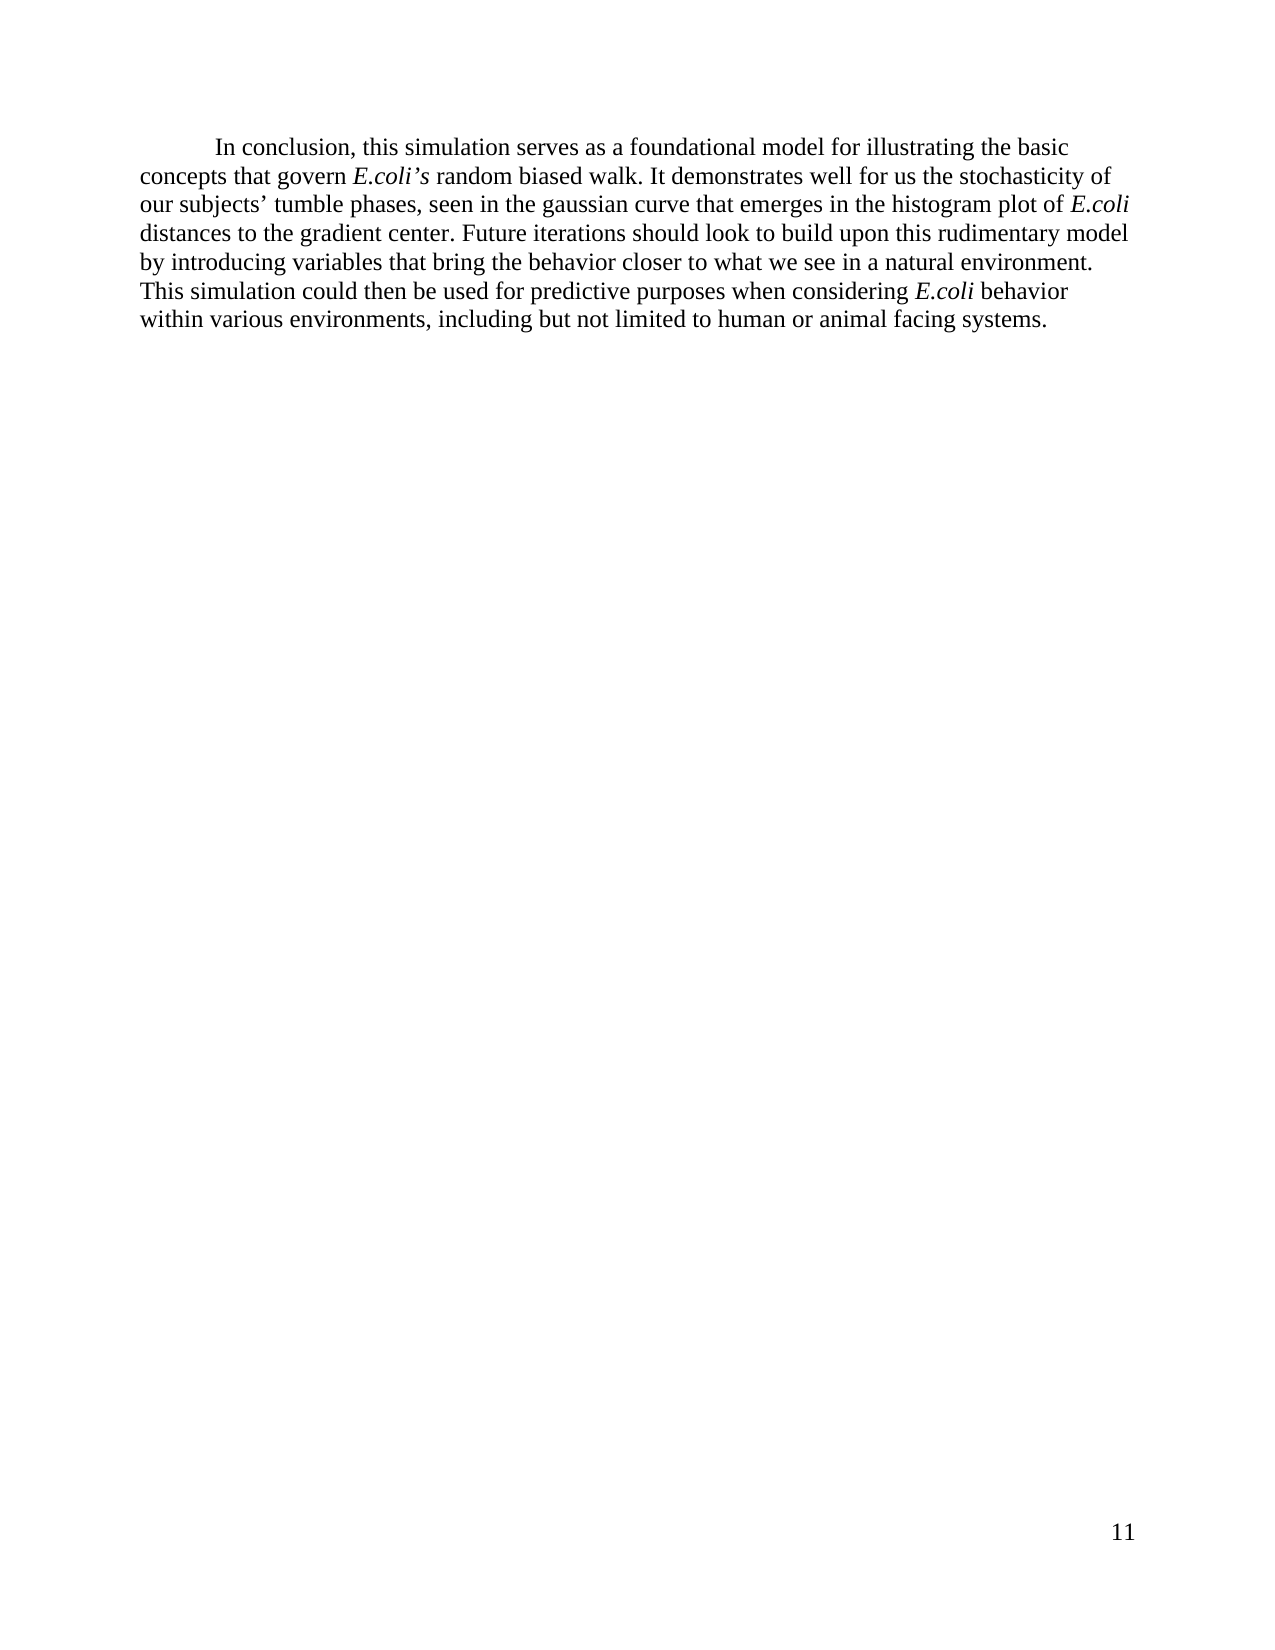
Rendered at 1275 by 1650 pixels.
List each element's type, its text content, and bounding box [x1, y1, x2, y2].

text In conclusion, this simulation serves as a foundational model for illustrating the basic concepts that govern E.coli’s random biased walk. It demonstrates well for us the stochasticity of our subjects’ tumble phases, seen in the gaussian curve that emerges in the histogram plot of E.coli distances to the gradient center. Future iterations should look to build upon this rudimentary model by introducing variables that bring the behavior closer to what we see in a natural environment. This simulation could then be used for predictive purposes when considering E.coli behavior within various environments, including but not limited to human or animal facing systems. [139, 132, 1136, 333]
